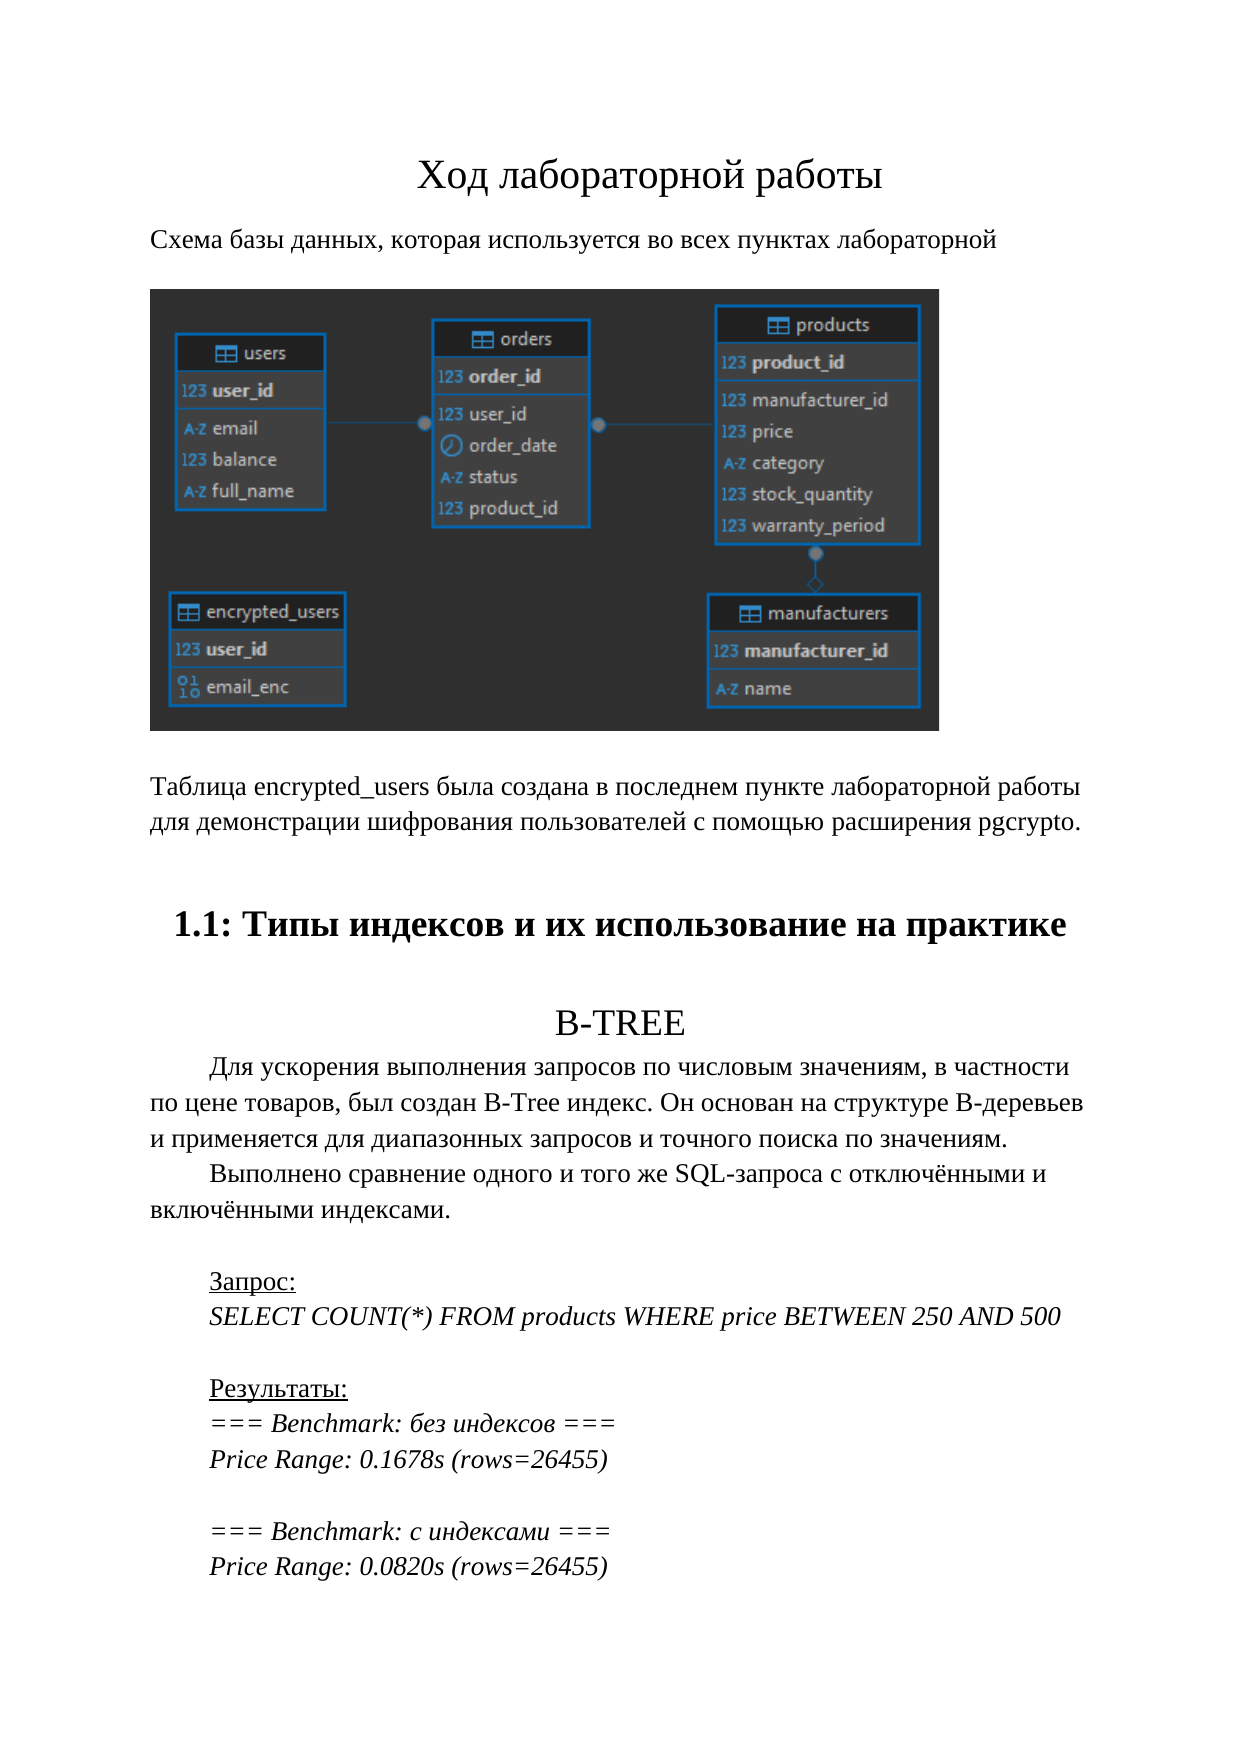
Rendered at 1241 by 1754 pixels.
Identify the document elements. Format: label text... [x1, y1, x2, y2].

text Схема базы данных, которая используется во всех пунктах лабораторной [150, 223, 1090, 255]
text Таблица encrypted_users была создана в последнем пункте лабораторной работы для демонстрации шифрования пользователей с помощью расширения pgcrypto. [150, 770, 1090, 837]
text === Benchmark: с индексами === [150, 1515, 1090, 1546]
picture [150, 289, 940, 731]
text Price Range: 0.0820s (rows=26455) [150, 1551, 1090, 1582]
text Выполнено сравнение одного и того же SQL-запроса с отключёнными и включёнными индексами. [150, 1157, 1090, 1224]
text Результаты: [150, 1372, 1090, 1403]
text Запрос: [150, 1265, 1090, 1296]
text Price Range: 0.1678s (rows=26455) [150, 1443, 1090, 1474]
subtitle Ход лабораторной работы [153, 150, 1090, 198]
text Для ускорения выполнения запросов по числовым значениям, в частности по цене товаров, был создан B-Tree индекс. Он основан на структуре B-деревьев и применяется для диапазонных запросов и точного поиска по значениям. [150, 1050, 1090, 1153]
text SELECT COUNT(*) FROM products WHERE price BETWEEN 250 AND 500 [150, 1300, 1090, 1332]
text === Benchmark: без индексов === [150, 1408, 1090, 1439]
text 1.1: Типы индексов и их использование на практике [150, 902, 1090, 945]
text B-TREE [150, 1001, 1090, 1044]
